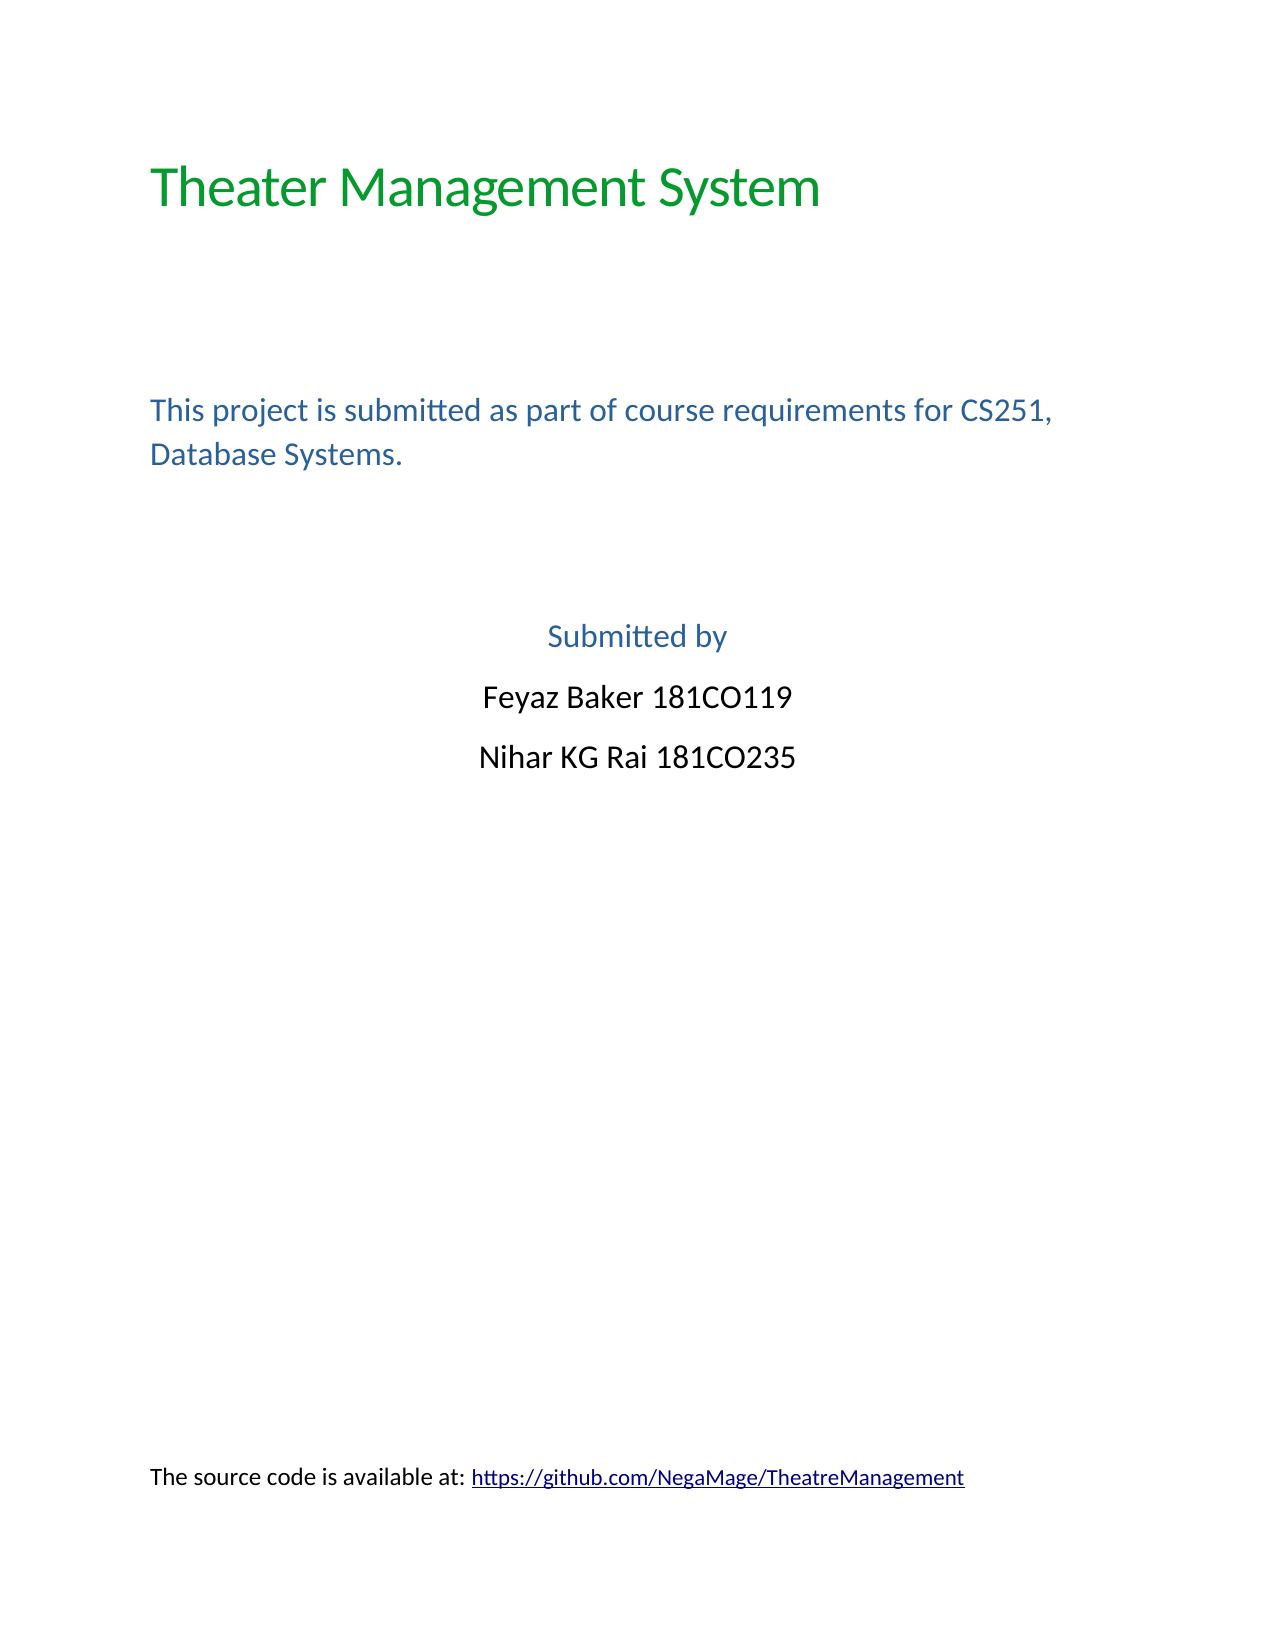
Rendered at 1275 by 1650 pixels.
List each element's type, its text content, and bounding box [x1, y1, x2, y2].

text This project is submitted as part of course requirements for CS251, Database Systems. [150, 389, 1125, 474]
text Feyaz Baker 181CO119 [150, 676, 1125, 717]
title Theater Management System [150, 150, 1125, 221]
text Nihar KG Rai 181CO235 [150, 736, 1125, 777]
text The source code is available at: https://github.com/NegaMage/TheatreManagement [150, 1461, 1125, 1491]
text Submitted by [150, 615, 1125, 656]
